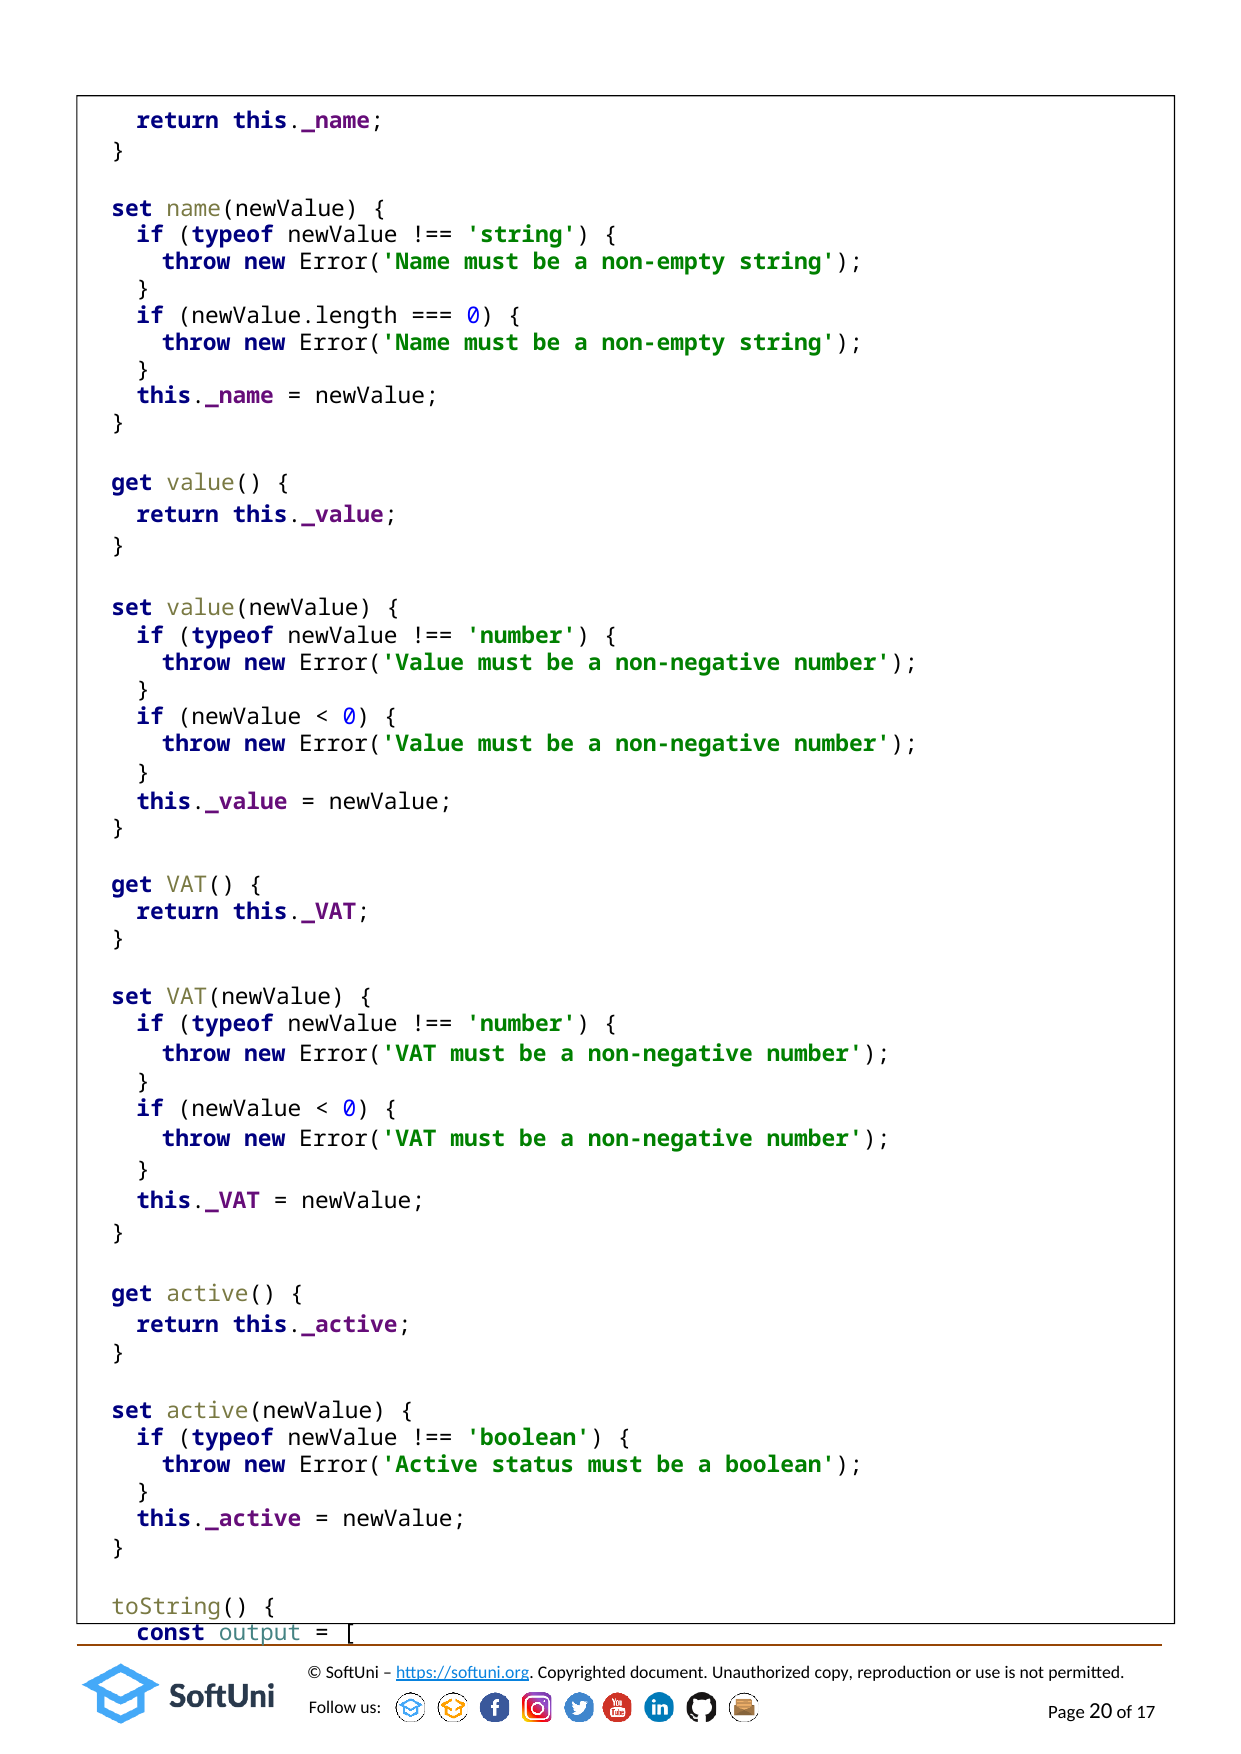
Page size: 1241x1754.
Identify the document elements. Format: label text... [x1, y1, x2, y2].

text if (typeof newValue !== 'boolean') { [136, 1424, 1188, 1451]
text if (newValue < 0) { [136, 703, 1188, 729]
text } [136, 356, 1188, 383]
subtitle throw new Error('Active status must be a boolean'); [161, 1451, 1188, 1478]
text } [111, 133, 1188, 165]
picture [644, 1713, 652, 1722]
picture [665, 1692, 674, 1700]
text if (newValue.length === 0) { [136, 302, 1188, 329]
text } [111, 529, 1188, 560]
text } [111, 1339, 1188, 1366]
text } [111, 1531, 1188, 1563]
picture [658, 1705, 667, 1714]
subtitle return this._name; [136, 107, 1188, 133]
subtitle return this._value; [136, 497, 1188, 529]
text } [136, 1478, 1188, 1504]
text get value() { [111, 466, 1188, 497]
picture [644, 1692, 653, 1701]
text if (typeof newValue !== 'string') { [136, 222, 1188, 248]
text } [136, 1068, 1188, 1095]
picture [81, 1663, 274, 1724]
picture [602, 1692, 632, 1722]
picture [667, 1715, 674, 1722]
text get active() { [111, 1277, 1188, 1308]
text } [136, 1153, 1188, 1184]
text if (typeof newValue !== 'number') { [136, 1010, 1188, 1037]
text this._VAT = newValue; [136, 1184, 1188, 1215]
subtitle return this._VAT; [136, 898, 1188, 925]
text set name(newValue) { [111, 195, 1188, 222]
text if (typeof newValue !== 'number') { [136, 622, 1188, 649]
subtitle throw new Error('Value must be a non-negative number'); [161, 649, 1188, 676]
text this._active = newValue; [136, 1504, 1188, 1531]
subtitle throw new Error('Name must be a non-empty string'); [161, 329, 1188, 356]
subtitle throw new Error('VAT must be a non-negative number'); [161, 1037, 1188, 1068]
text } [136, 275, 1188, 302]
text if (newValue < 0) { [136, 1095, 1188, 1122]
text set VAT(newValue) { [111, 983, 1188, 1010]
picture [522, 1692, 552, 1722]
subtitle return this._active; [136, 1308, 1188, 1339]
text const output = [ [136, 1619, 1188, 1646]
text } [111, 1216, 1188, 1247]
subtitle throw new Error('Name must be a non-empty string'); [161, 248, 1188, 275]
subtitle throw new Error('Value must be a non-negative number'); [161, 729, 1188, 756]
picture [437, 1692, 468, 1722]
text this._name = newValue; [136, 383, 1188, 409]
text set active(newValue) { [111, 1397, 1188, 1424]
picture [686, 1692, 717, 1722]
text } [136, 756, 1188, 788]
text toString() { [111, 1593, 1188, 1619]
picture [564, 1692, 594, 1722]
picture [395, 1692, 425, 1722]
text } [111, 409, 1188, 436]
text } [111, 925, 1188, 952]
text set value(newValue) { [111, 591, 1188, 622]
picture [479, 1692, 510, 1722]
text get VAT() { [111, 871, 1188, 898]
text } [111, 814, 1188, 841]
text } [136, 676, 1188, 703]
subtitle throw new Error('VAT must be a non-negative number'); [161, 1122, 1188, 1153]
text this._value = newValue; [136, 788, 1188, 814]
picture [728, 1692, 759, 1722]
